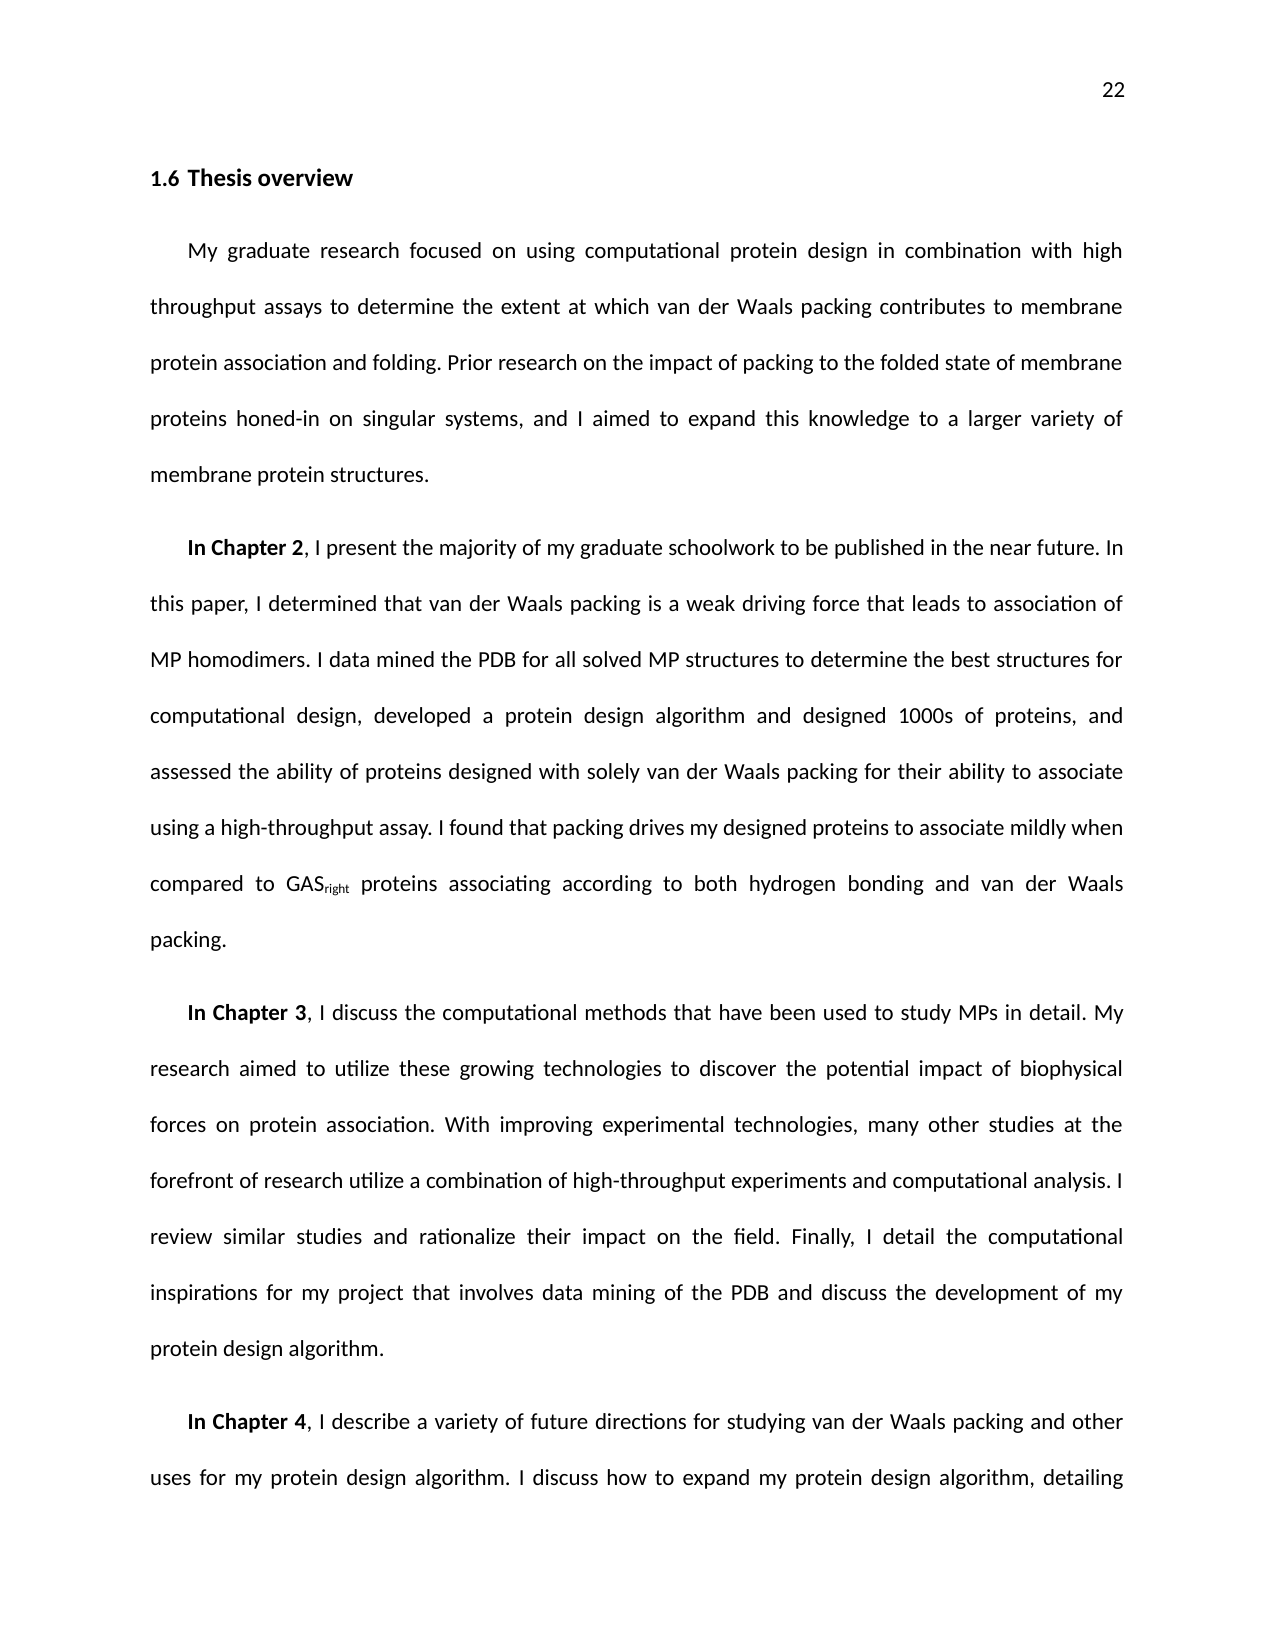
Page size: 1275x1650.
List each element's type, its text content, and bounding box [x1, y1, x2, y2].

text In Chapter 2, I present the majority of my graduate schoolwork to be published in the near future. In this paper, I determined that van der Waals packing is a weak driving force that leads to association of MP homodimers. I data mined the PDB for all solved MP structures to determine the best structures for computational design, developed a protein design algorithm and designed 1000s of proteins, and assessed the ability of proteins designed with solely van der Waals packing for their ability to associate using a high-throughput assay. I found that packing drives my designed proteins to associate mildly when compared to GASright proteins associating according to both hydrogen bonding and van der Waals packing. [150, 533, 1125, 953]
list Thesis overview [150, 162, 1125, 193]
text In Chapter 3, I discuss the computational methods that have been used to study MPs in detail. My research aimed to utilize these growing technologies to discover the potential impact of biophysical forces on protein association. With improving experimental technologies, many other studies at the forefront of research utilize a combination of high-throughput experiments and computational analysis. I review similar studies and rationalize their impact on the field. Finally, I detail the computational inspirations for my project that involves data mining of the PDB and discuss the development of my protein design algorithm. [150, 998, 1125, 1362]
text My graduate research focused on using computational protein design in combination with high throughput assays to determine the extent at which van der Waals packing contributes to membrane protein association and folding. Prior research on the impact of packing to the folded state of membrane proteins honed-in on singular systems, and I aimed to expand this knowledge to a larger variety of membrane protein structures. [150, 236, 1125, 488]
